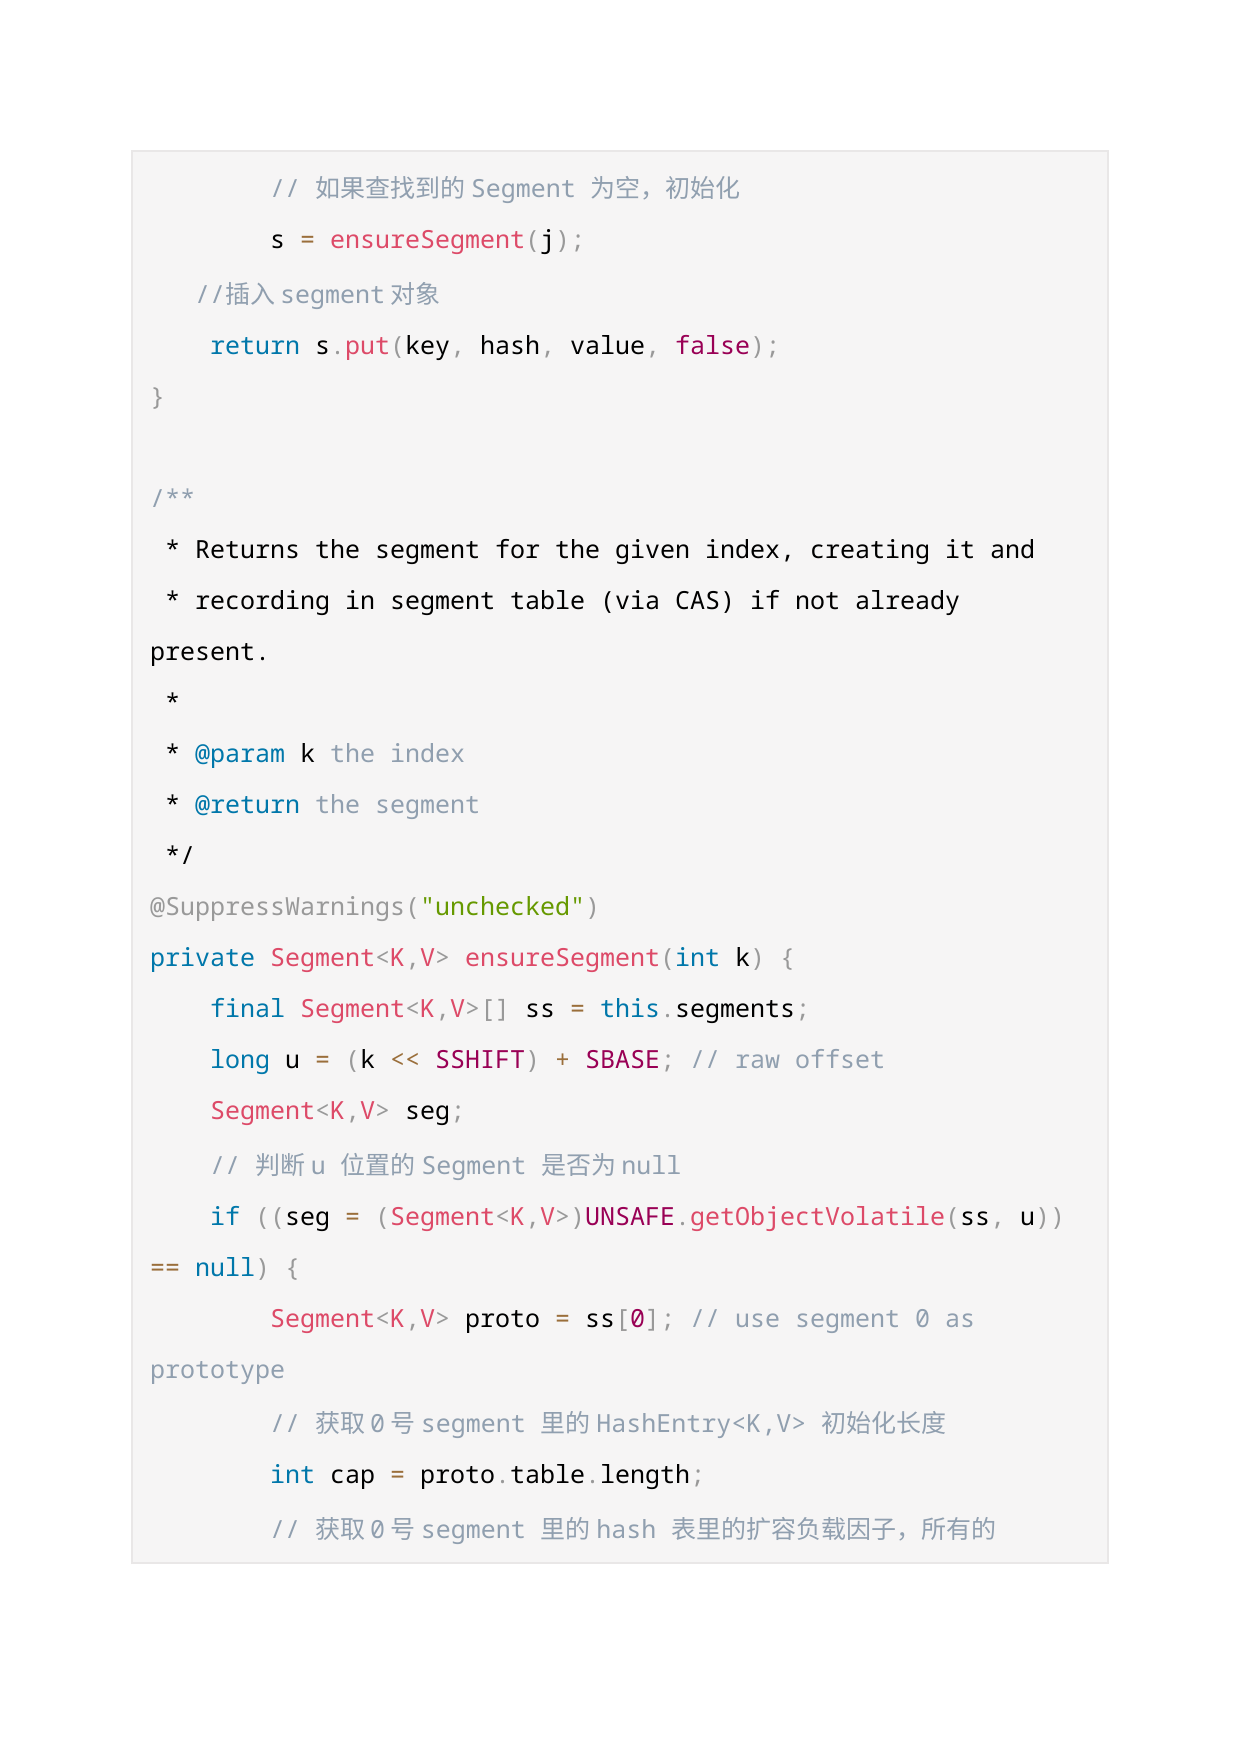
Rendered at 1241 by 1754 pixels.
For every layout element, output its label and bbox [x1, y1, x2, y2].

text [133, 152, 1107, 1562]
